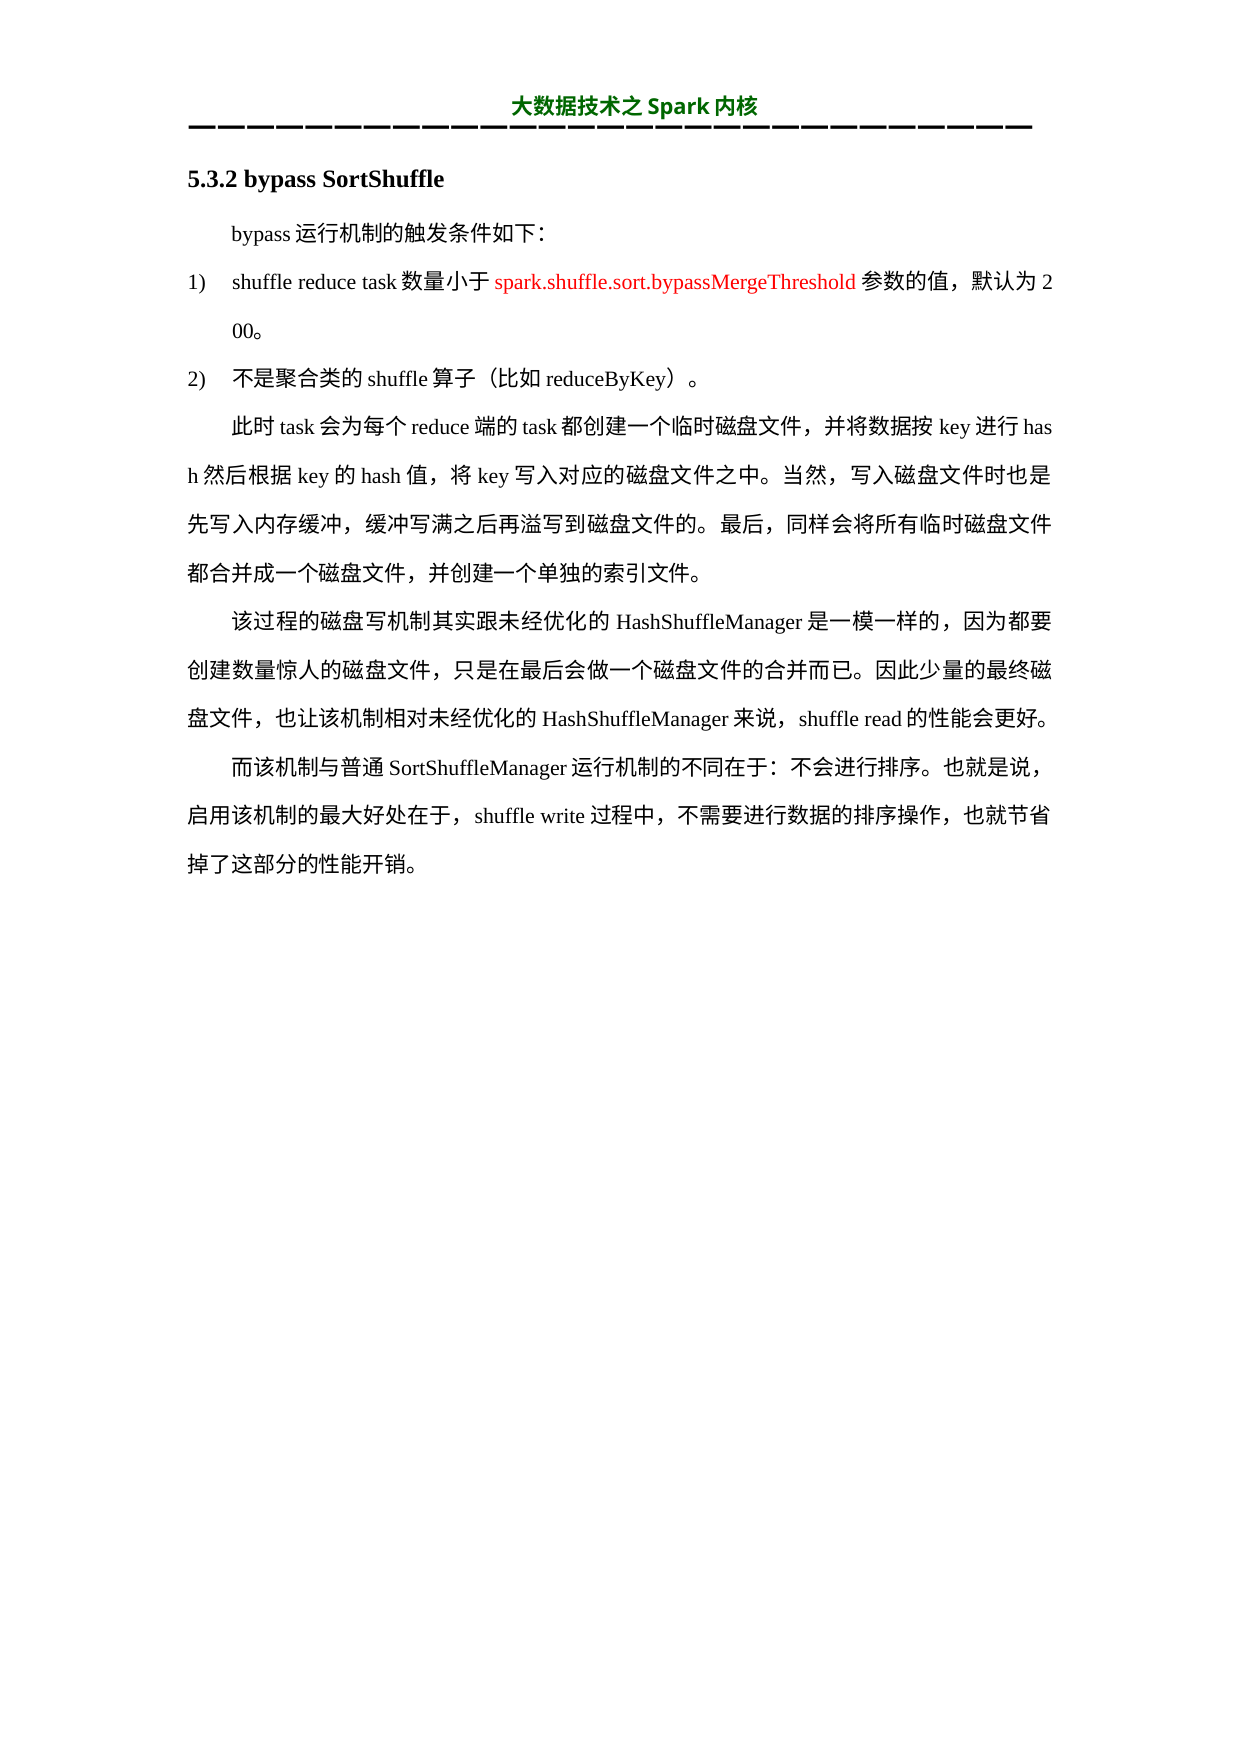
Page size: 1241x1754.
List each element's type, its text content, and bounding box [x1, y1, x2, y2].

list shuffle reduce task数量小于spark.shuffle.sort.bypassMergeThreshold参数的值，默认为200。 [187, 263, 1053, 345]
text bypass运行机制的触发条件如下： [187, 215, 1053, 248]
subtitle 5.3.2 bypass SortShuffle [187, 162, 1053, 194]
text 该过程的磁盘写机制其实跟未经优化的HashShuffleManager是一模一样的，因为都要创建数量惊人的磁盘文件，只是在最后会做一个磁盘文件的合并而已。因此少量的最终磁盘文件，也让该机制相对未经优化的HashShuffleManager来说，shuffle read的性能会更好。 [187, 603, 1053, 733]
list 不是聚合类的shuffle算子（比如reduceByKey）。 [187, 361, 1053, 393]
text 此时task会为每个reduce端的task都创建一个临时磁盘文件，并将数据按key进行hash然后根据key的hash值，将key写入对应的磁盘文件之中。当然，写入磁盘文件时也是先写入内存缓冲，缓冲写满之后再溢写到磁盘文件的。最后，同样会将所有临时磁盘文件都合并成一个磁盘文件，并创建一个单独的索引文件。 [187, 409, 1053, 588]
text 而该机制与普通SortShuffleManager运行机制的不同在于：不会进行排序。也就是说，启用该机制的最大好处在于，shuffle write过程中，不需要进行数据的排序操作，也就节省掉了这部分的性能开销。 [187, 749, 1053, 879]
